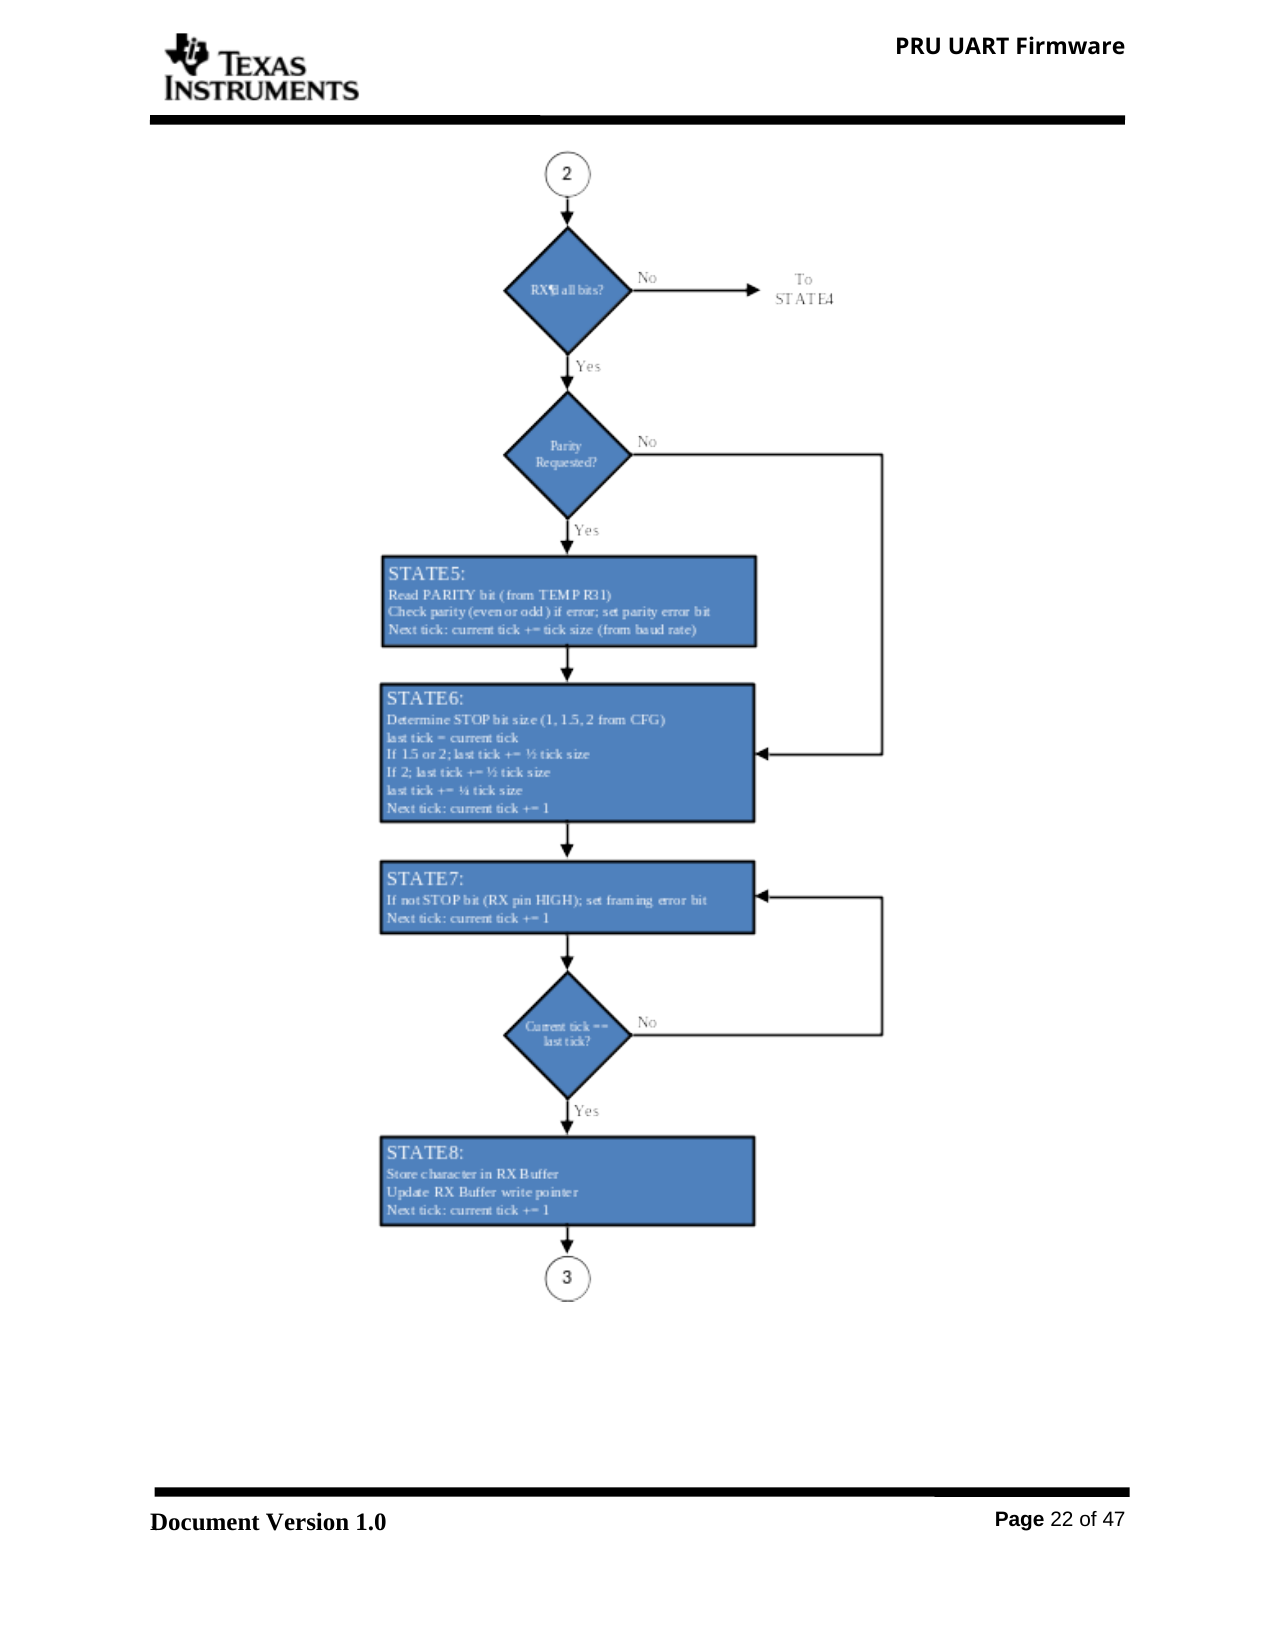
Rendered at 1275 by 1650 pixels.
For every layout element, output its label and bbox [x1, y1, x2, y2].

picture [150, 30, 374, 105]
